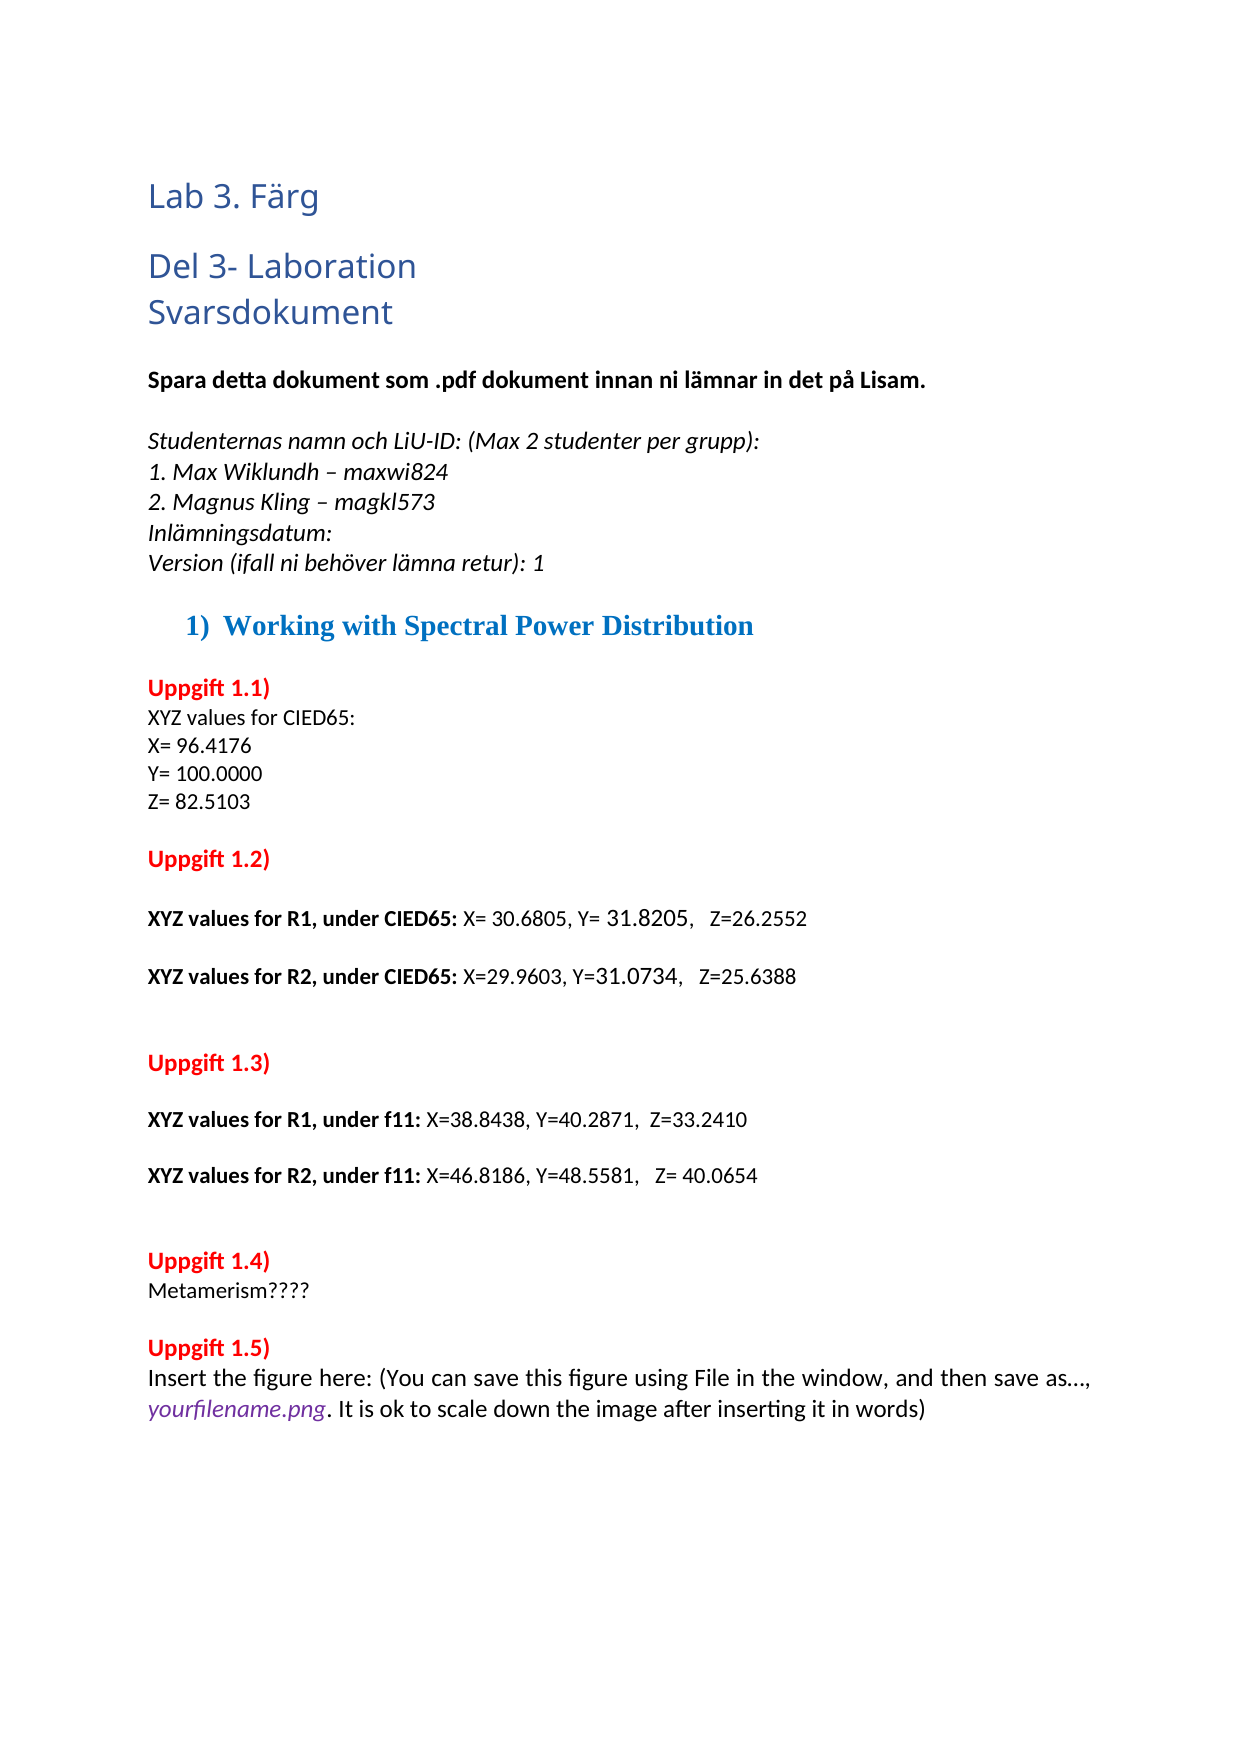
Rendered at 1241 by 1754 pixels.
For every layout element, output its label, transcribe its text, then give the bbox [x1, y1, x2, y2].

text 2. Magnus Kling – magkl573 [148, 486, 1093, 517]
text XYZ values for R2, under CIED65: X=29.9603, Y=31.0734, Z=25.6388 [148, 960, 1093, 991]
text Uppgift 1.1) [148, 673, 1093, 703]
text X= 96.4176 [148, 731, 1093, 759]
text Inlämningsdatum: [148, 517, 1093, 547]
text Metamerism???? [148, 1276, 1093, 1304]
text Version (ifall ni behöver lämna retur): 1 [148, 547, 1093, 578]
text Uppgift 1.5) [148, 1332, 1093, 1363]
subtitle Lab 3. Färg [148, 173, 1093, 218]
text XYZ values for R1, under f11: X=38.8438, Y=40.2871, Z=33.2410 [148, 1105, 1093, 1133]
text Y= 100.0000 [148, 759, 1093, 787]
text Studenternas namn och LiU-ID: (Max 2 studenter per grupp): [148, 425, 1093, 456]
text XYZ values for CIED65: [148, 703, 1093, 731]
text Uppgift 1.3) [148, 1047, 1093, 1077]
text Insert the figure here: (You can save this figure using File in the window, and then save as…, yourfilename.png. It is ok to scale down the image after inserting it in words) [148, 1363, 1093, 1424]
text Spara detta dokument som .pdf dokument innan ni lämnar in det på Lisam. [148, 364, 1093, 395]
text 1. Max Wiklundh – maxwi824 [148, 456, 1093, 486]
text Uppgift 1.4) [148, 1246, 1093, 1276]
subtitle Del 3- Laboration Svarsdokument [148, 243, 1093, 334]
text XYZ values for R2, under f11: X=46.8186, Y=48.5581, Z= 40.0654 [148, 1161, 1093, 1189]
list Working with Spectral Power Distribution [185, 608, 1093, 642]
text Uppgift 1.2) [148, 843, 1093, 874]
text Z= 82.5103 [148, 787, 1093, 815]
text XYZ values for R1, under CIED65: X= 30.6805, Y= 31.8205, Z=26.2552 [148, 902, 1093, 932]
